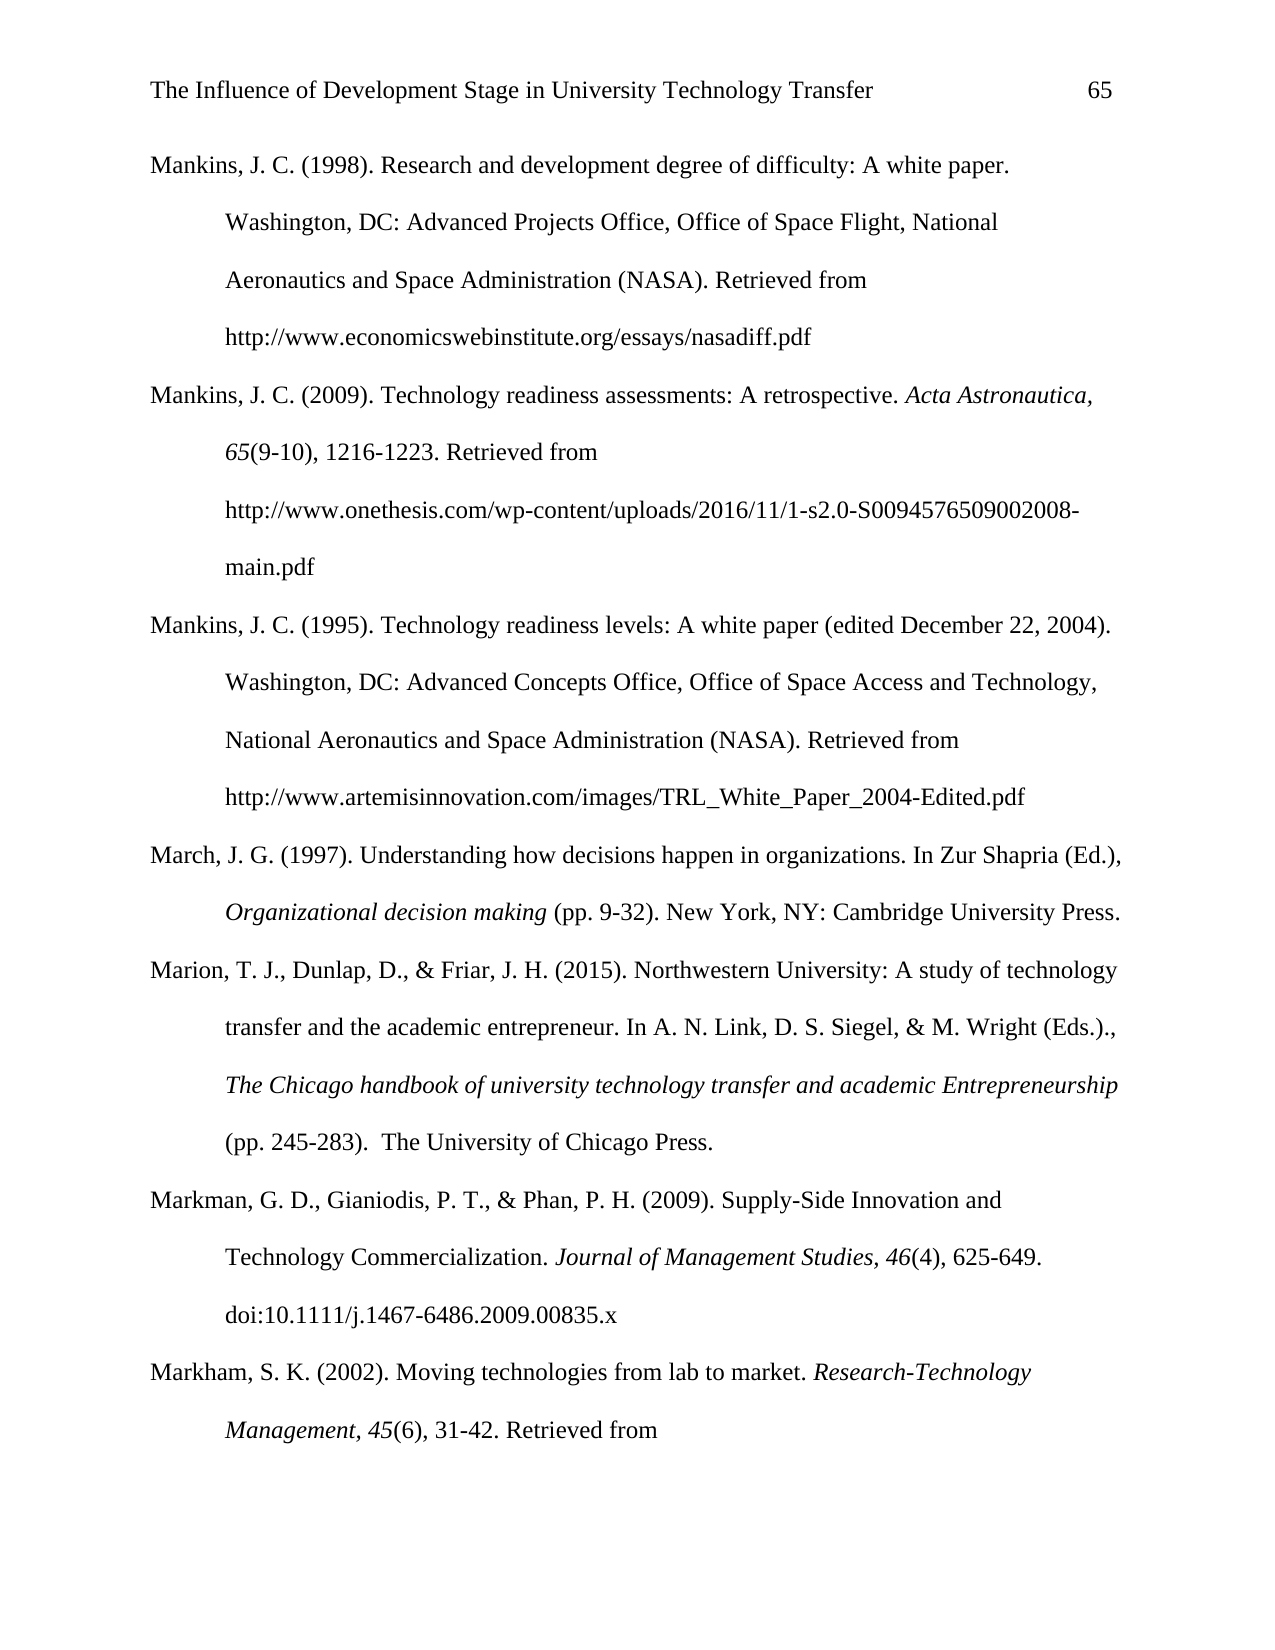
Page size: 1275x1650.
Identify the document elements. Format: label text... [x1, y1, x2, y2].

text Mankins, J. C. (1995). Technology readiness levels: A white paper (edited December 22, 2004). Washington, DC: Advanced Concepts Office, Office of Space Access and Technology, National Aeronautics and Space Administration (NASA). Retrieved from http://www.artemisinnovation.com/images/TRL_White_Paper_2004-Edited.pdf [150, 610, 1125, 811]
text March, J. G. (1997). Understanding how decisions happen in organizations. In Zur Shapria (Ed.), Organizational decision making (pp. 9-32). New York, NY: Cambridge University Press. [150, 840, 1125, 926]
text Markman, G. D., Gianiodis, P. T., & Phan, P. H. (2009). Supply-Side Innovation and Technology Commercialization. Journal of Management Studies, 46(4), 625-649. doi:10.1111/j.1467-6486.2009.00835.x [150, 1185, 1125, 1329]
text Marion, T. J., Dunlap, D., & Friar, J. H. (2015). Northwestern University: A study of technology transfer and the academic entrepreneur. In A. N. Link, D. S. Siegel, & M. Wright (Eds.)., The Chicago handbook of university technology transfer and academic Entrepreneurship (pp. 245-283). The University of Chicago Press. [150, 955, 1125, 1156]
text Mankins, J. C. (2009). Technology readiness assessments: A retrospective. Acta Astronautica, 65(9-10), 1216-1223. Retrieved from http://www.onethesis.com/wp-content/uploads/2016/11/1-s2.0-S0094576509002008-main.pdf [150, 380, 1125, 581]
text Mankins, J. C. (1998). Research and development degree of difficulty: A white paper. Washington, DC: Advanced Projects Office, Office of Space Flight, National Aeronautics and Space Administration (NASA). Retrieved from http://www.economicswebinstitute.org/essays/nasadiff.pdf [150, 150, 1125, 351]
